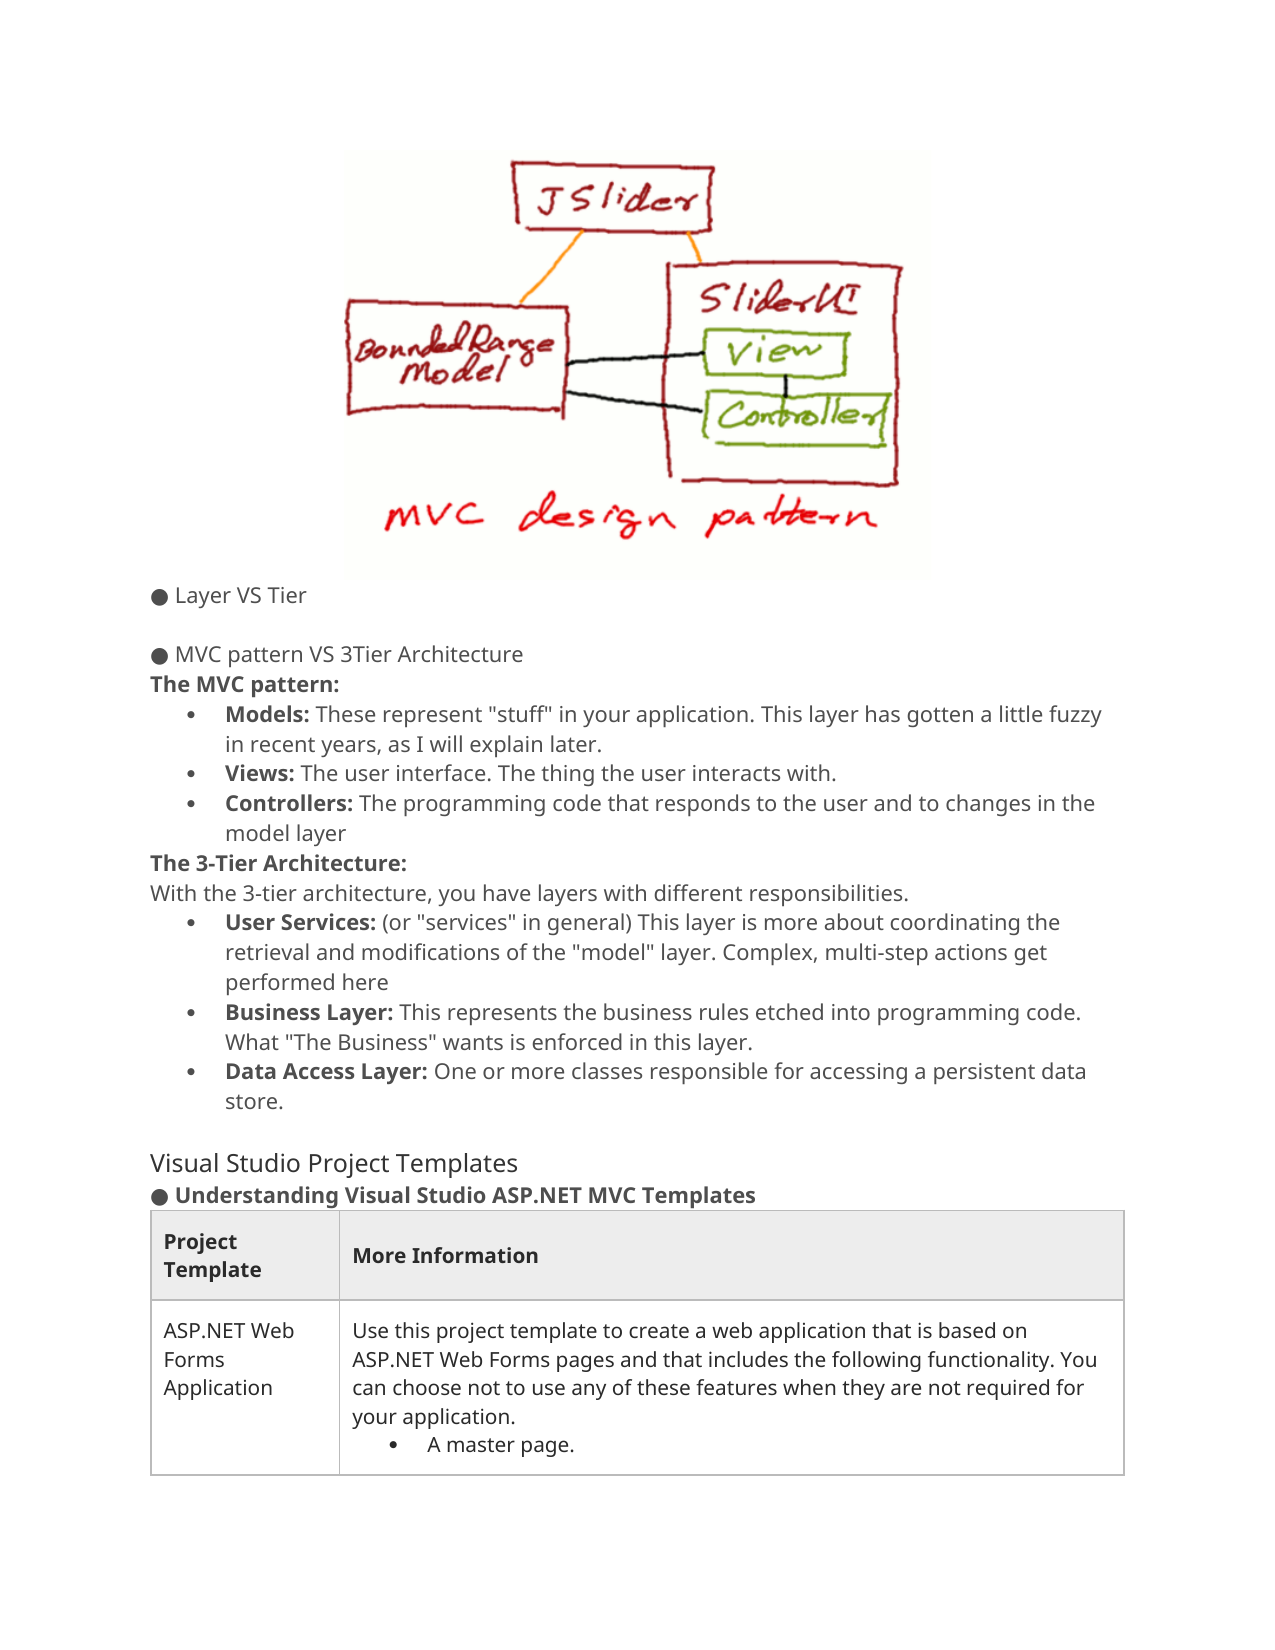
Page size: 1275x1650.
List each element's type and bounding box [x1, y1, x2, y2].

picture [343, 150, 932, 580]
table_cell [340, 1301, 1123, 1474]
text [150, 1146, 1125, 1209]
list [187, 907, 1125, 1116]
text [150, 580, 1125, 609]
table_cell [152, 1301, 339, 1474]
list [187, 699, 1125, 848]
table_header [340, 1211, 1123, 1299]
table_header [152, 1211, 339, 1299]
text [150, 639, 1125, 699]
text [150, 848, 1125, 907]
